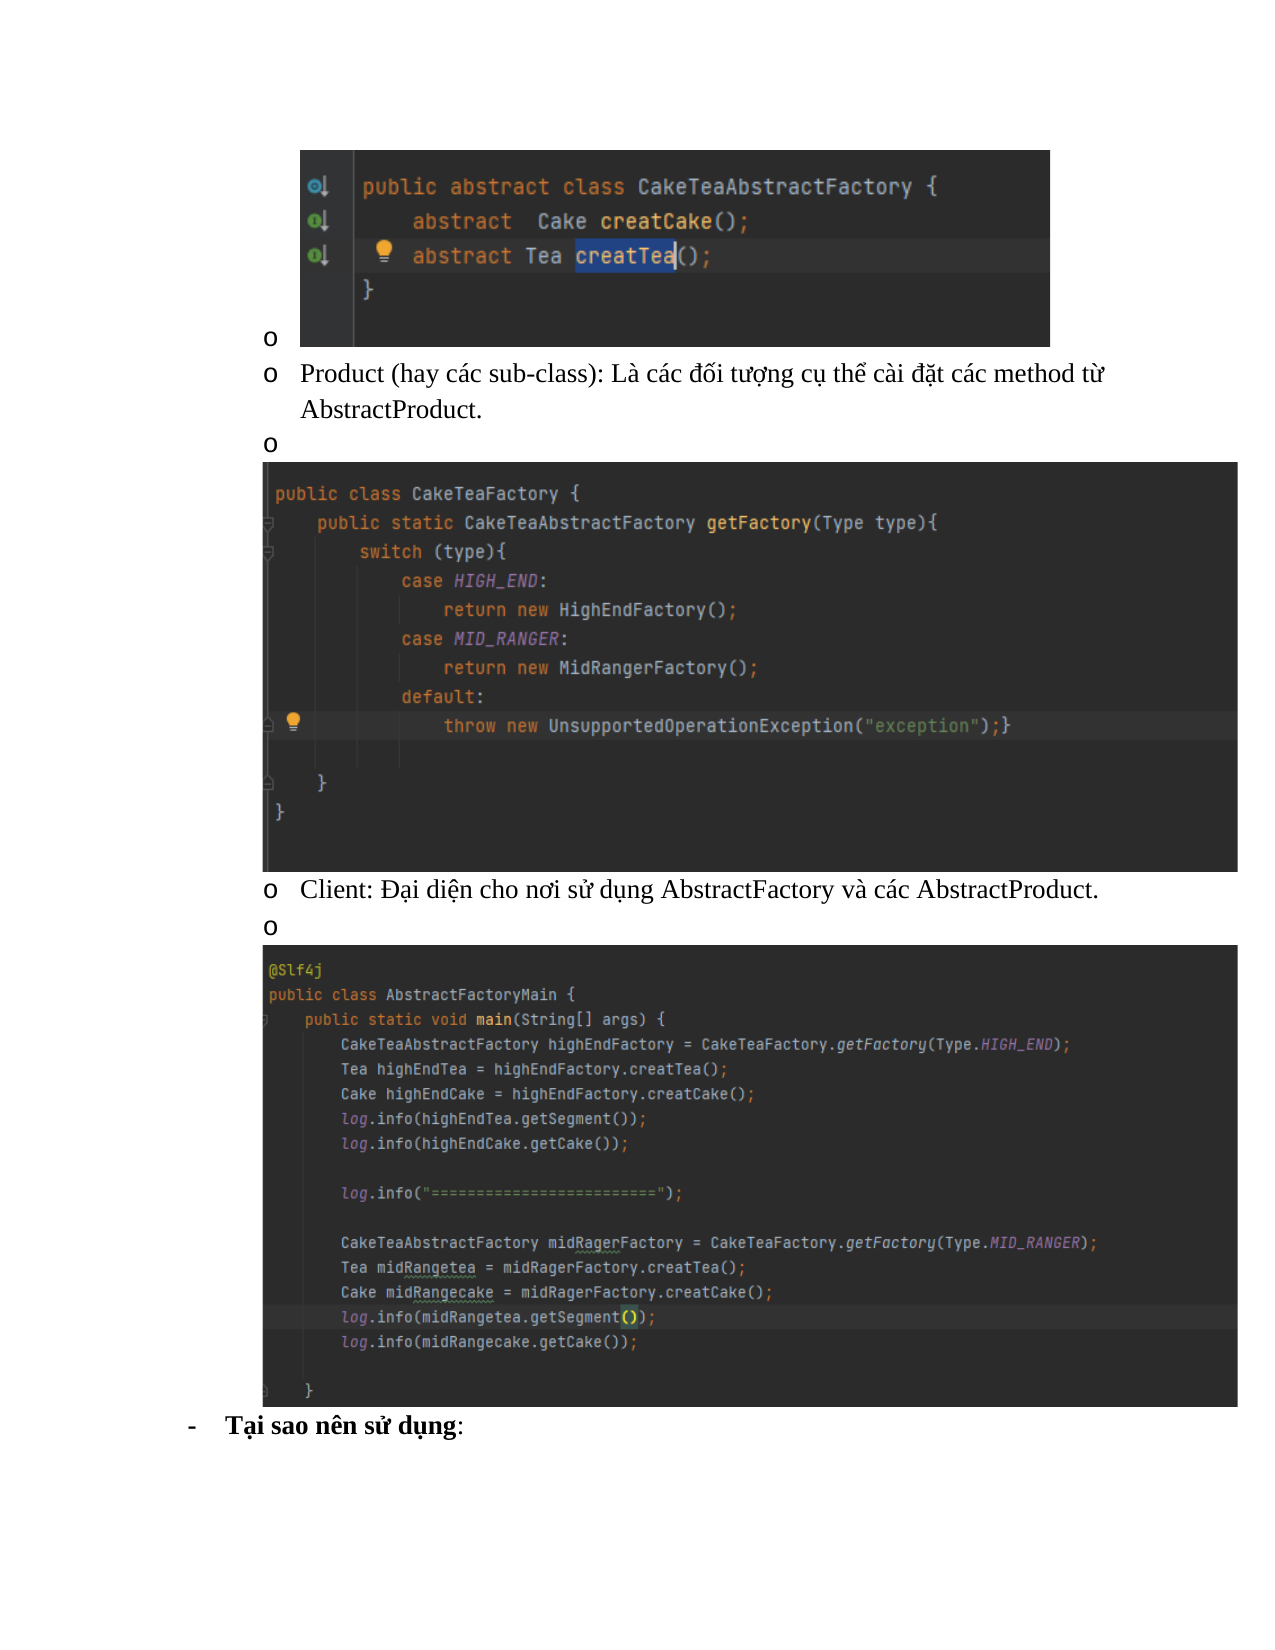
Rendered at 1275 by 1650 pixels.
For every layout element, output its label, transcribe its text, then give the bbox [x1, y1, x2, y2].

list Product (hay các sub-class): Là các đối tượng cụ thể cài đặt các method từ AbstractProduct. [262, 357, 1125, 424]
picture [262, 945, 1238, 1407]
list Tại sao nên sử dụng: [187, 1409, 1125, 1441]
list Client: Đại diện cho nơi sử dụng AbstractFactory và các AbstractProduct. [262, 874, 1125, 907]
picture [262, 462, 1238, 872]
picture [300, 150, 1050, 347]
